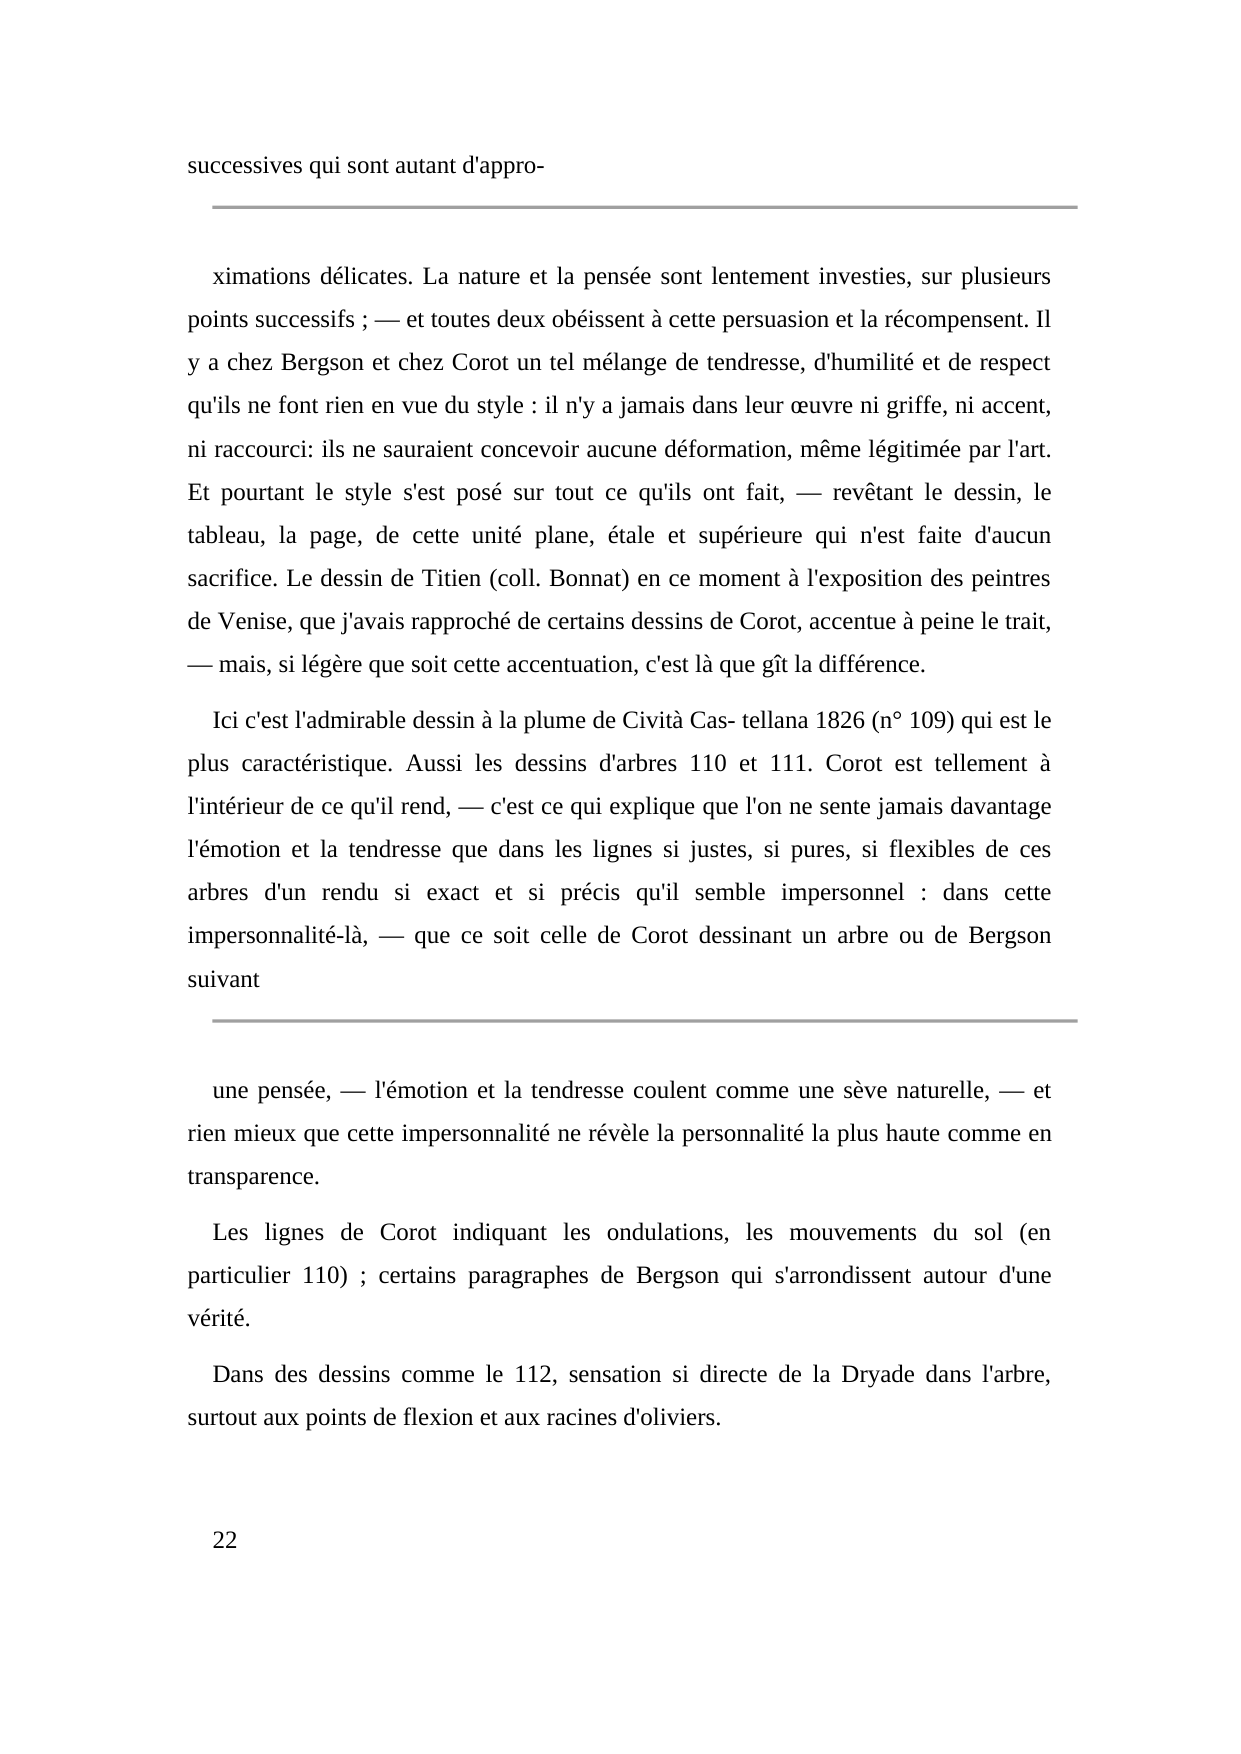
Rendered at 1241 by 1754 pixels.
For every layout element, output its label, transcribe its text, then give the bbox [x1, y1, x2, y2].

text Les lignes de Corot indiquant les ondulations, les mouvements du sol (en particulier 110) ; certains paragraphes de Bergson qui s'arrondissent autour d'une vérité. [187, 1217, 1053, 1332]
text Ici c'est l'admirable dessin à la plume de Cività Cas- tellana 1826 (n° 109) qui est le plus caractéristique. Aussi les dessins d'arbres 110 et 111. Corot est tellement à l'intérieur de ce qu'il rend, — c'est ce qui explique que l'on ne sente jamais davantage l'émotion et la tendresse que dans les lignes si justes, si pures, si flexibles de ces arbres d'un rendu si exact et si précis qu'il semble impersonnel : dans cette impersonnalité-là, — que ce soit celle de Corot dessinant un arbre ou de Bergson suivant [187, 705, 1053, 992]
text ximations délicates. La nature et la pensée sont lentement investies, sur plusieurs points successifs ; — et toutes deux obéissent à cette persuasion et la récompensent. Il y a chez Bergson et chez Corot un tel mélange de tendresse, d'humilité et de respect qu'ils ne font rien en vue du style : il n'y a jamais dans leur œuvre ni griffe, ni accent, ni raccourci: ils ne sauraient concevoir aucune déformation, même légitimée par l'art. Et pourtant le style s'est posé sur tout ce qu'ils ont fait, — revêtant le dessin, le tableau, la page, de cette unité plane, étale et supérieure qui n'est faite d'aucun sacrifice. Le dessin de Titien (coll. Bonnat) en ce moment à l'exposition des peintres de Venise, que j'avais rapproché de certains dessins de Corot, accentue à peine le trait, — mais, si légère que soit cette accentuation, c'est là que gît la différence. [187, 261, 1053, 678]
text Dans des dessins comme le 112, sensation si directe de la Dryade dans l'arbre, surtout aux points de flexion et aux racines d'oliviers. [187, 1359, 1053, 1431]
text une pensée, — l'émotion et la tendresse coulent comme une sève naturelle, — et rien mieux que cette impersonnalité ne révèle la personnalité la plus haute comme en transparence. [187, 1075, 1053, 1190]
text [187, 150, 1053, 179]
